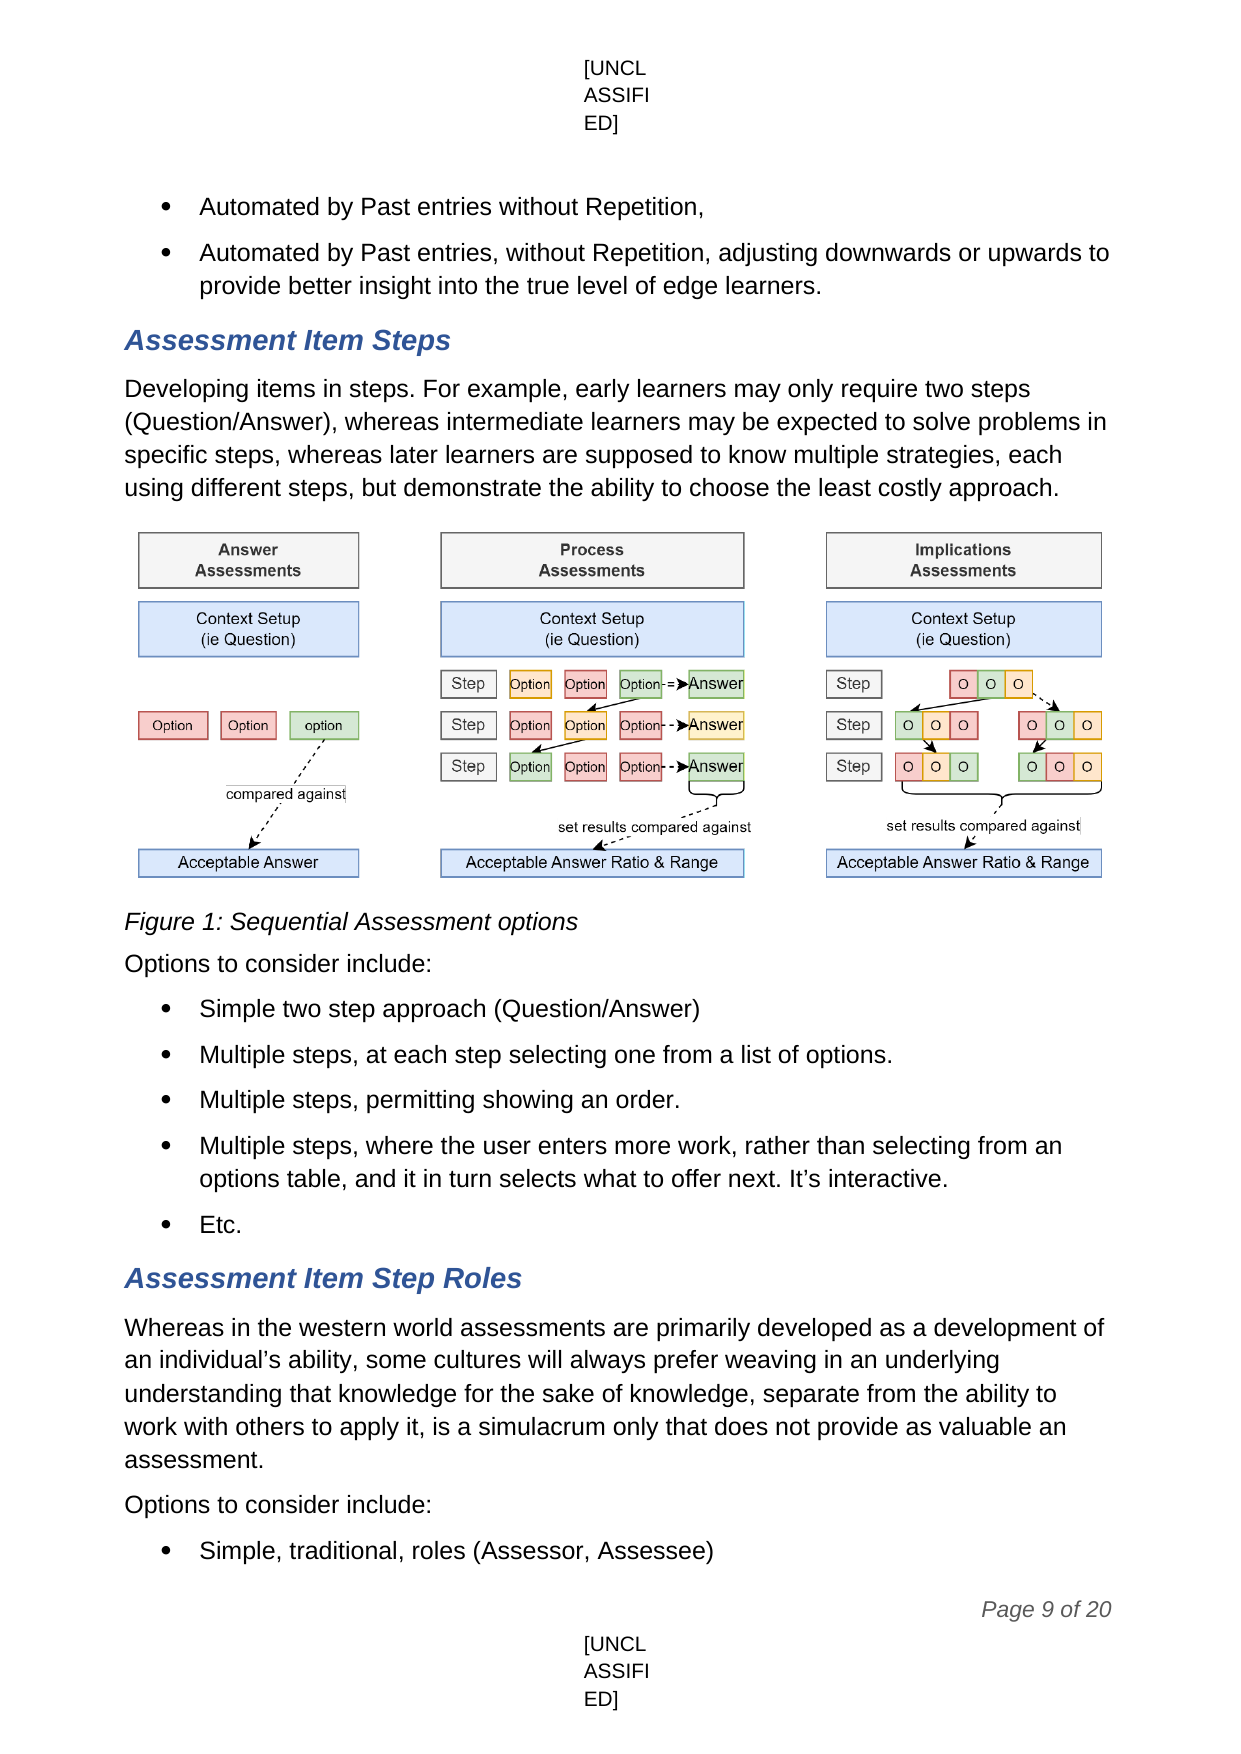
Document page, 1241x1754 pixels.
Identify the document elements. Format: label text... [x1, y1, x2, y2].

text Developing items in steps. For example, early learners may only require two steps (Question/Answer), whereas intermediate learners may be expected to solve problems in specific steps, whereas later learners are supposed to know multiple strategies, each using different steps, but demonstrate the ability to choose the least costly approach. [124, 373, 1116, 501]
list Automated by Past entries, without Repetition, adjusting downwards or upwards to provide better insight into the true level of edge learners. [162, 238, 1116, 299]
list Automated by Past entries without Repetition, [162, 192, 1116, 221]
list Multiple steps, at each step selecting one from a list of options. [162, 1040, 1116, 1068]
text Options to consider include: [124, 948, 1116, 977]
subtitle Assessment Item Steps [124, 322, 1116, 356]
text Whereas in the western world assessments are primarily developed as a development of an individual’s ability, some cultures will always prefer weaving in an underlying understanding that knowledge for the sake of knowledge, separate from the ability to work with others to apply it, is a simulacrum only that does not provide as valuable an assessment. [124, 1312, 1116, 1473]
list Multiple steps, permitting showing an order. [162, 1085, 1116, 1114]
subtitle Assessment Item Step Roles [124, 1261, 1116, 1295]
picture [124, 518, 1117, 891]
text Options to consider include: [124, 1490, 1116, 1519]
list Simple, traditional, roles (Assessor, Assessee) [162, 1536, 1116, 1564]
list Simple two step approach (Question/Answer) [162, 994, 1116, 1023]
list Multiple steps, where the user enters more work, rather than selecting from an options table, and it in turn selects what to offer next. It’s interactive. [162, 1131, 1116, 1193]
list Etc. [162, 1209, 1116, 1238]
